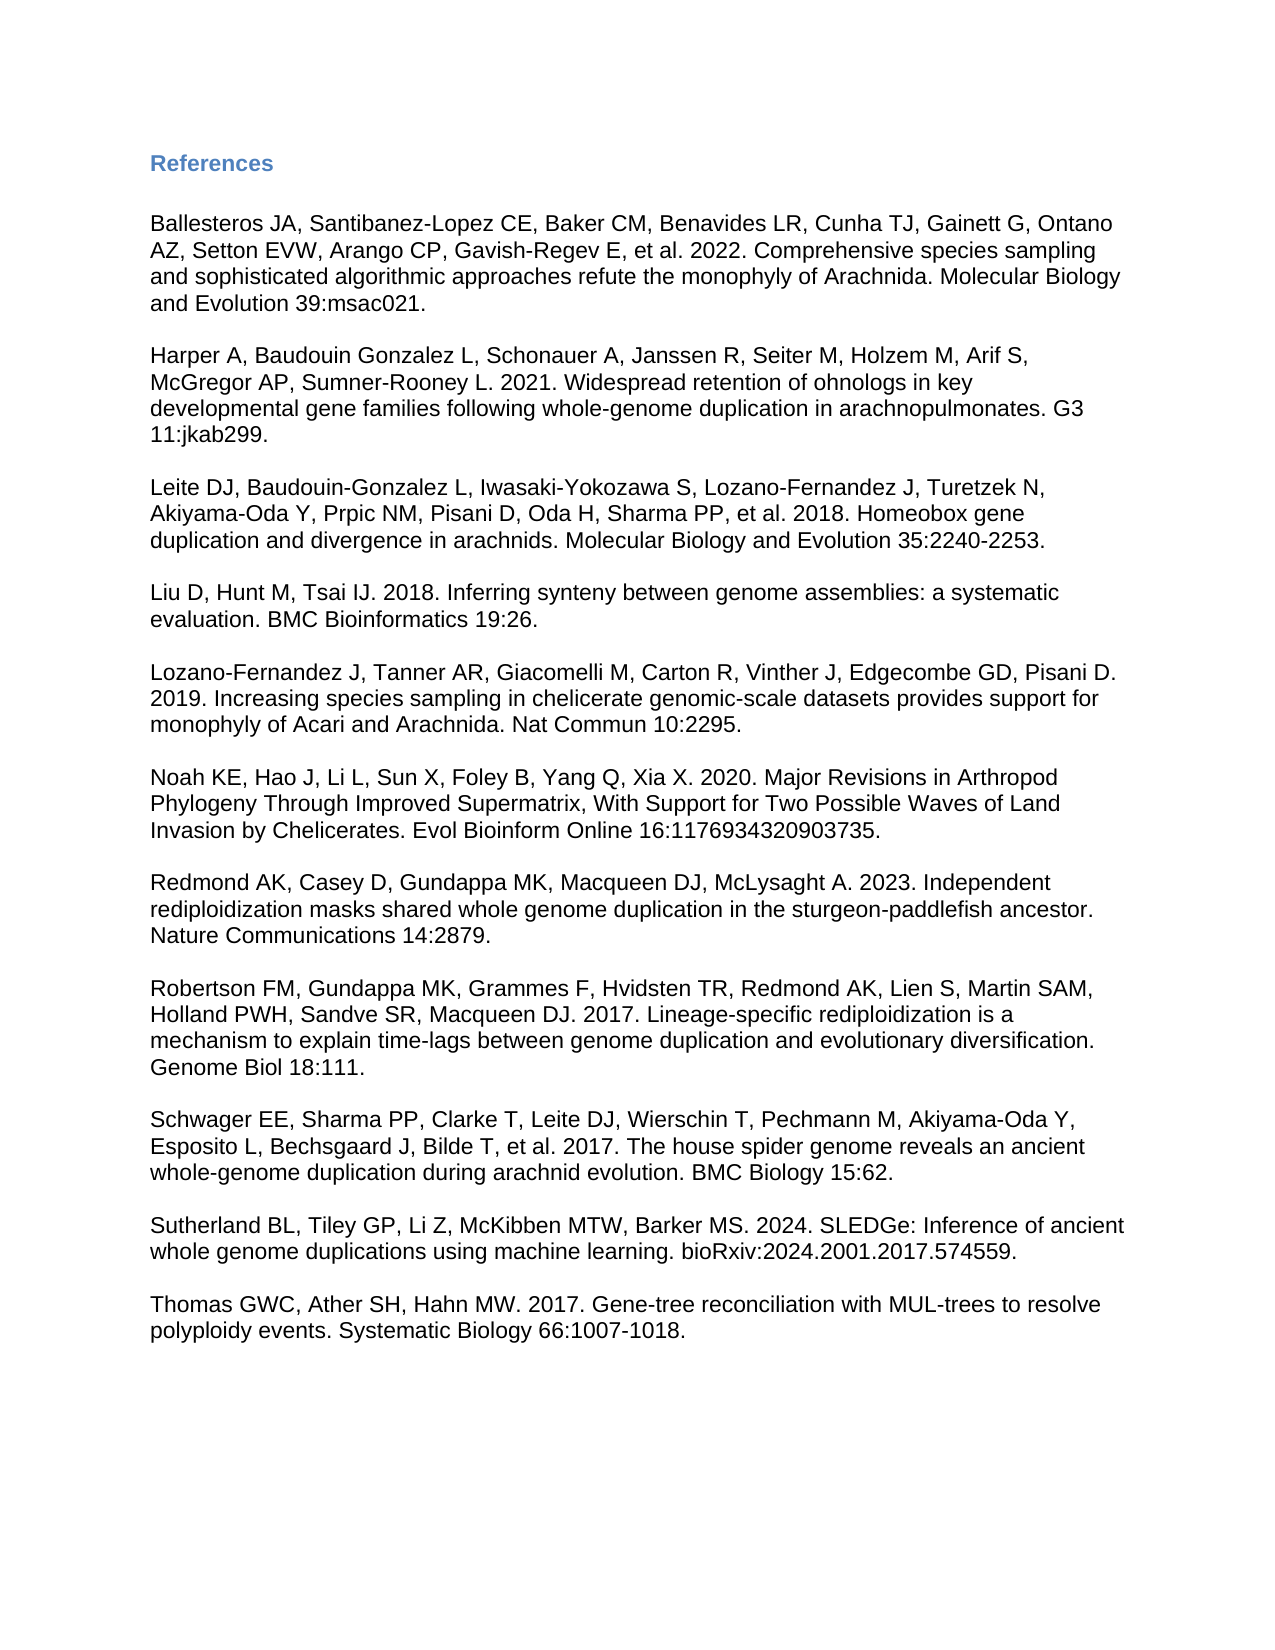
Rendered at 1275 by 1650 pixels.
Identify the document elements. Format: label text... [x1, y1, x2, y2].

text References [150, 150, 1125, 176]
text Thomas GWC, Ather SH, Hahn MW. 2017. Gene-tree reconciliation with MUL-trees to resolve polyploidy events. Systematic Biology 66:1007-1018. [150, 1291, 1125, 1344]
text Lozano-Fernandez J, Tanner AR, Giacomelli M, Carton R, Vinther J, Edgecombe GD, Pisani D. 2019. Increasing species sampling in chelicerate genomic-scale datasets provides support for monophyly of Acari and Arachnida. Nat Commun 10:2295. [150, 658, 1125, 737]
text Robertson FM, Gundappa MK, Grammes F, Hvidsten TR, Redmond AK, Lien S, Martin SAM, Holland PWH, Sandve SR, Macqueen DJ. 2017. Lineage-specific rediploidization is a mechanism to explain time-lags between genome duplication and evolutionary diversification. Genome Biol 18:111. [150, 975, 1125, 1080]
text Noah KE, Hao J, Li L, Sun X, Foley B, Yang Q, Xia X. 2020. Major Revisions in Arthropod Phylogeny Through Improved Supermatrix, With Support for Two Possible Waves of Land Invasion by Chelicerates. Evol Bioinform Online 16:1176934320903735. [150, 764, 1125, 843]
text Sutherland BL, Tiley GP, Li Z, McKibben MTW, Barker MS. 2024. SLEDGe: Inference of ancient whole genome duplications using machine learning. bioRxiv:2024.2001.2017.574559. [150, 1212, 1125, 1264]
text Ballesteros JA, Santibanez-Lopez CE, Baker CM, Benavides LR, Cunha TJ, Gainett G, Ontano AZ, Setton EVW, Arango CP, Gavish-Regev E, et al. 2022. Comprehensive species sampling and sophisticated algorithmic approaches refute the monophyly of Arachnida. Molecular Biology and Evolution 39:msac021. [150, 210, 1125, 316]
text Leite DJ, Baudouin-Gonzalez L, Iwasaki-Yokozawa S, Lozano-Fernandez J, Turetzek N, Akiyama-Oda Y, Prpic NM, Pisani D, Oda H, Sharma PP, et al. 2018. Homeobox gene duplication and divergence in arachnids. Molecular Biology and Evolution 35:2240-2253. [150, 474, 1125, 553]
text Liu D, Hunt M, Tsai IJ. 2018. Inferring synteny between genome assemblies: a systematic evaluation. BMC Bioinformatics 19:26. [150, 579, 1125, 632]
text Harper A, Baudouin Gonzalez L, Schonauer A, Janssen R, Seiter M, Holzem M, Arif S, McGregor AP, Sumner-Rooney L. 2021. Widespread retention of ohnologs in key developmental gene families following whole-genome duplication in arachnopulmonates. G3 11:jkab299. [150, 342, 1125, 448]
text Redmond AK, Casey D, Gundappa MK, Macqueen DJ, McLysaght A. 2023. Independent rediploidization masks shared whole genome duplication in the sturgeon-paddlefish ancestor. Nature Communications 14:2879. [150, 869, 1125, 948]
text Schwager EE, Sharma PP, Clarke T, Leite DJ, Wierschin T, Pechmann M, Akiyama-Oda Y, Esposito L, Bechsgaard J, Bilde T, et al. 2017. The house spider genome reveals an ancient whole-genome duplication during arachnid evolution. BMC Biology 15:62. [150, 1106, 1125, 1186]
